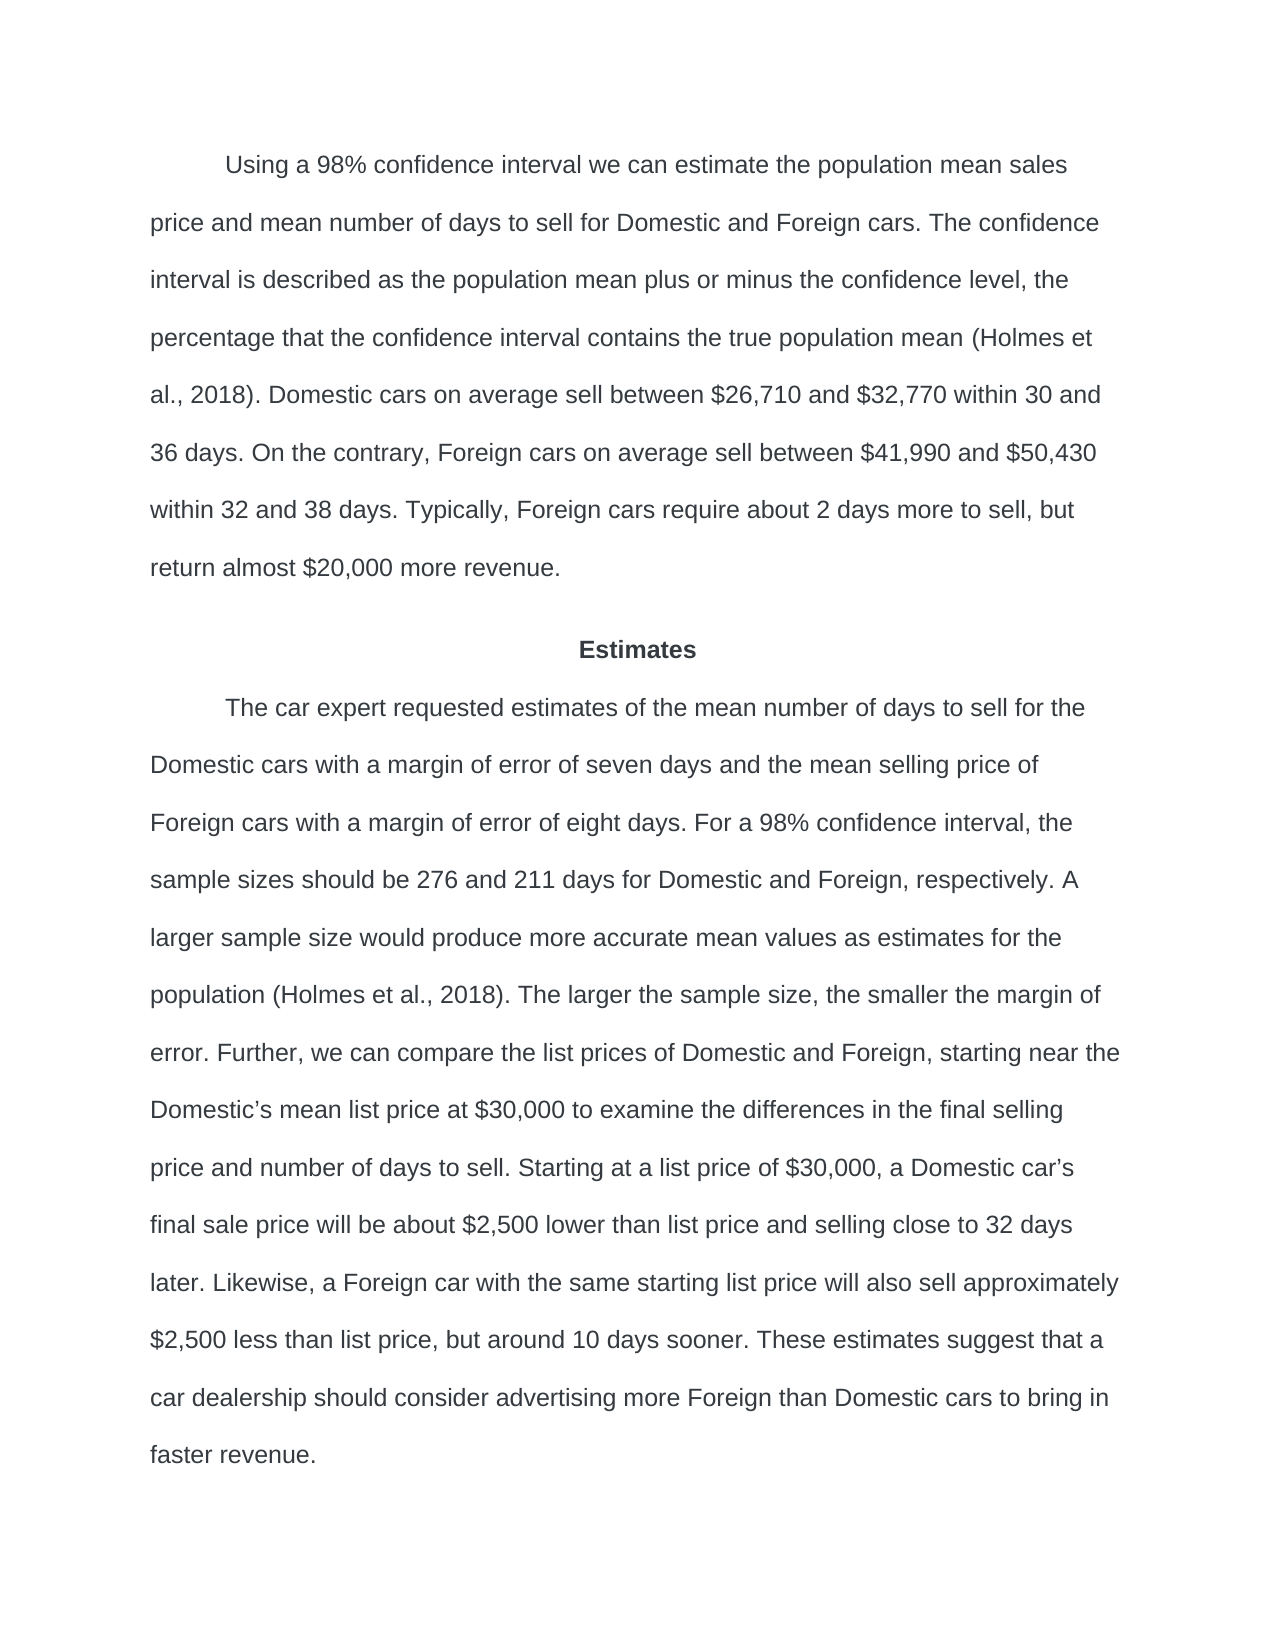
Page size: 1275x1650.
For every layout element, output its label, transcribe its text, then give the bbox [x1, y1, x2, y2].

text Estimates [150, 635, 1125, 664]
text The car expert requested estimates of the mean number of days to sell for the Domestic cars with a margin of error of seven days and the mean selling price of Foreign cars with a margin of error of eight days. For a 98% confidence interval, the sample sizes should be 276 and 211 days for Domestic and Foreign, respectively. A larger sample size would produce more accurate mean values as estimates for the population (Holmes et al., 2018). The larger the sample size, the smaller the margin of error. Further, we can compare the list prices of Domestic and Foreign, starting near the Domestic’s mean list price at $30,000 to examine the differences in the final selling price and number of days to sell. Starting at a list price of $30,000, a Domestic car’s final sale price will be about $2,500 lower than list price and selling close to 32 days later. Likewise, a Foreign car with the same starting list price will also sell approximately $2,500 less than list price, but around 10 days sooner. These estimates suggest that a car dealership should consider advertising more Foreign than Domestic cars to bring in faster revenue. [150, 692, 1125, 1469]
text Using a 98% confidence interval we can estimate the population mean sales price and mean number of days to sell for Domestic and Foreign cars. The confidence interval is described as the population mean plus or minus the confidence level, the percentage that the confidence interval contains the true population mean (Holmes et al., 2018). Domestic cars on average sell between $26,710 and $32,770 within 30 and 36 days. On the contrary, Foreign cars on average sell between $41,990 and $50,430 within 32 and 38 days. Typically, Foreign cars require about 2 days more to sell, but return almost $20,000 more revenue. [150, 150, 1125, 581]
